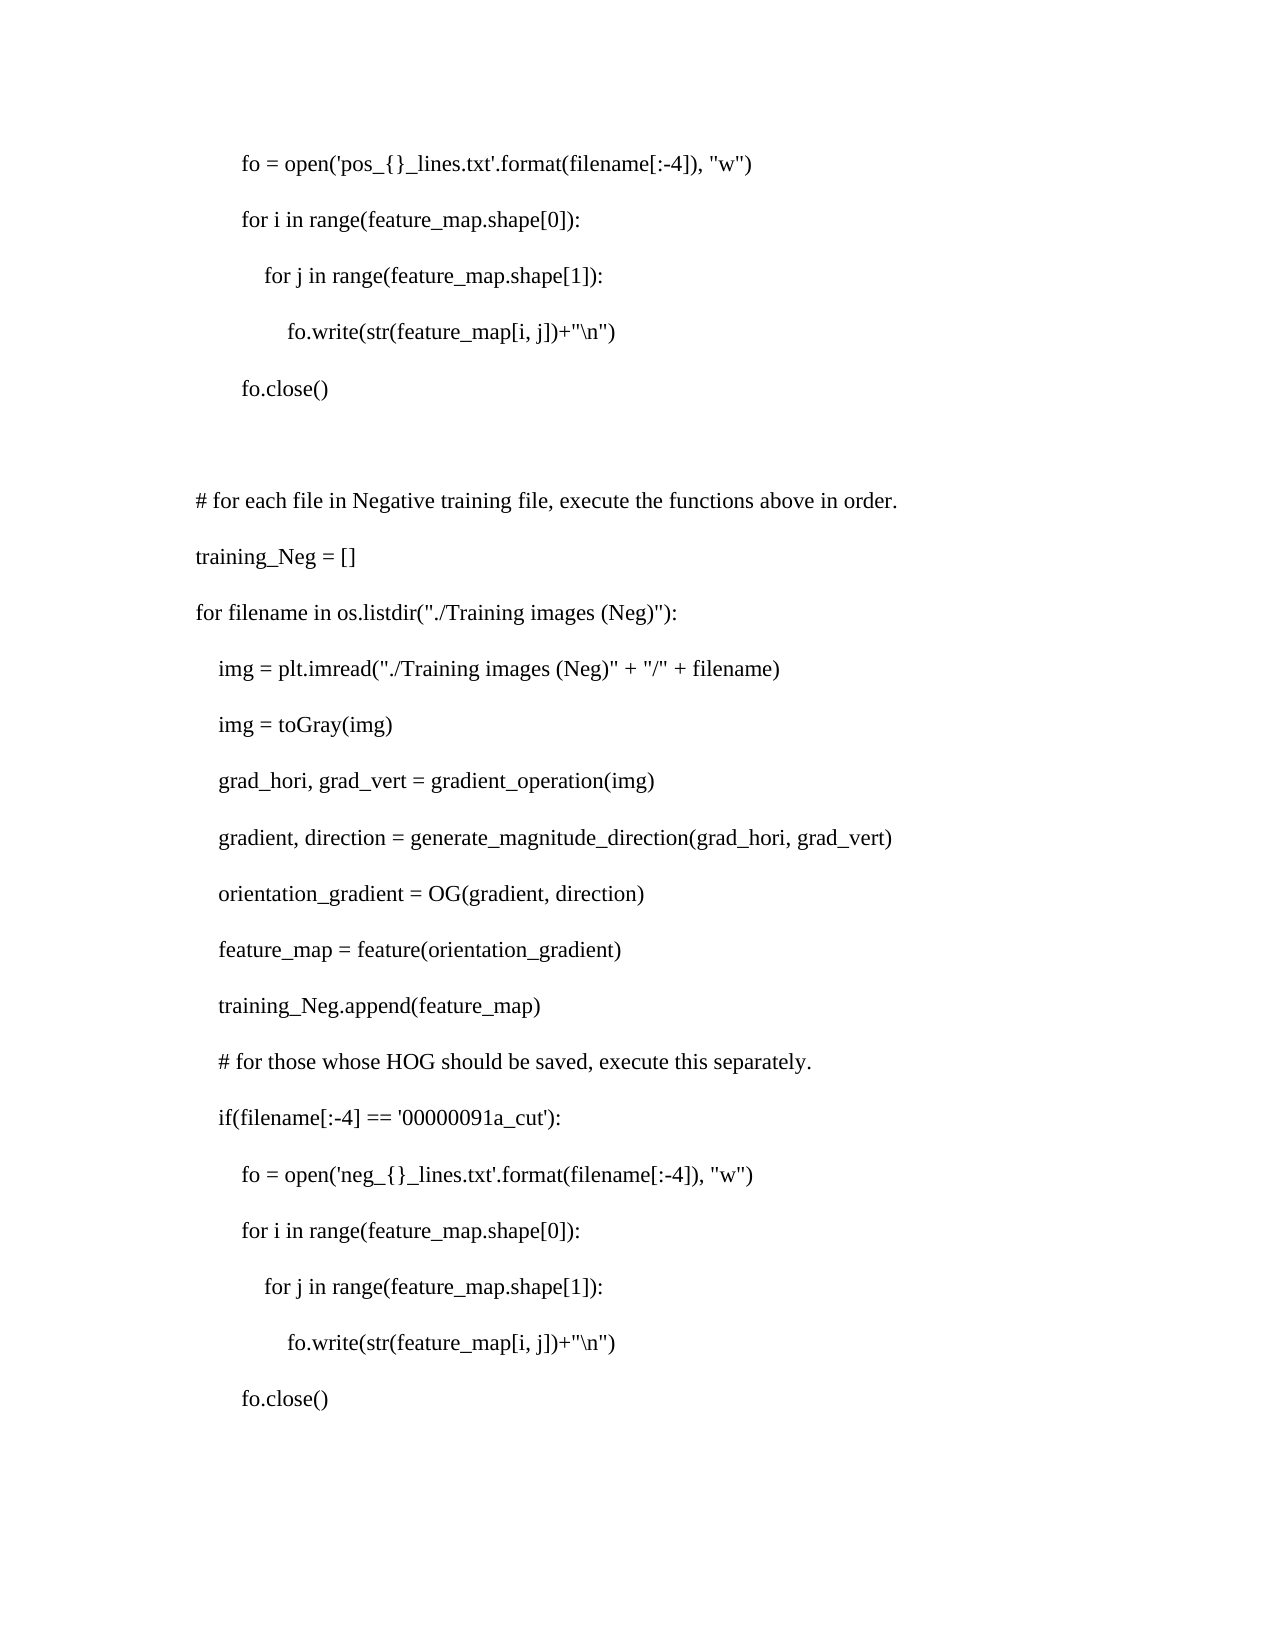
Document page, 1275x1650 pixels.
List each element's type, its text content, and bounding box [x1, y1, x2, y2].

text fo.write(str(feature_map[i, j])+"\n") [150, 1329, 1125, 1355]
text fo = open('neg_{}_lines.txt'.format(filename[:-4]), "w") [150, 1161, 1125, 1187]
text # for those whose HOG should be saved, execute this separately. [150, 1048, 1125, 1075]
text for j in range(feature_map.shape[1]): [150, 1273, 1125, 1299]
text fo = open('pos_{}_lines.txt'.format(filename[:-4]), "w") [150, 150, 1125, 176]
text feature_map = feature(orientation_gradient) [150, 936, 1125, 962]
text for filename in os.listdir("./Training images (Neg)"): [150, 599, 1125, 626]
text for i in range(feature_map.shape[0]): [150, 206, 1125, 232]
text if(filename[:-4] == '00000091a_cut'): [150, 1104, 1125, 1131]
text gradient, direction = generate_magnitude_direction(grad_hori, grad_vert) [150, 824, 1125, 850]
text fo.write(str(feature_map[i, j])+"\n") [150, 318, 1125, 345]
text img = toGray(img) [150, 711, 1125, 738]
text fo.close() [150, 374, 1125, 401]
text training_Neg.append(feature_map) [150, 992, 1125, 1018]
text for i in range(feature_map.shape[0]): [150, 1217, 1125, 1243]
text orientation_gradient = OG(gradient, direction) [150, 880, 1125, 906]
text img = plt.imread("./Training images (Neg)" + "/" + filename) [150, 655, 1125, 682]
text fo.close() [150, 1385, 1125, 1412]
text grad_hori, grad_vert = gradient_operation(img) [150, 768, 1125, 794]
text training_Neg = [] [150, 543, 1125, 569]
text # for each file in Negative training file, execute the functions above in order. [150, 487, 1125, 513]
text for j in range(feature_map.shape[1]): [150, 262, 1125, 289]
